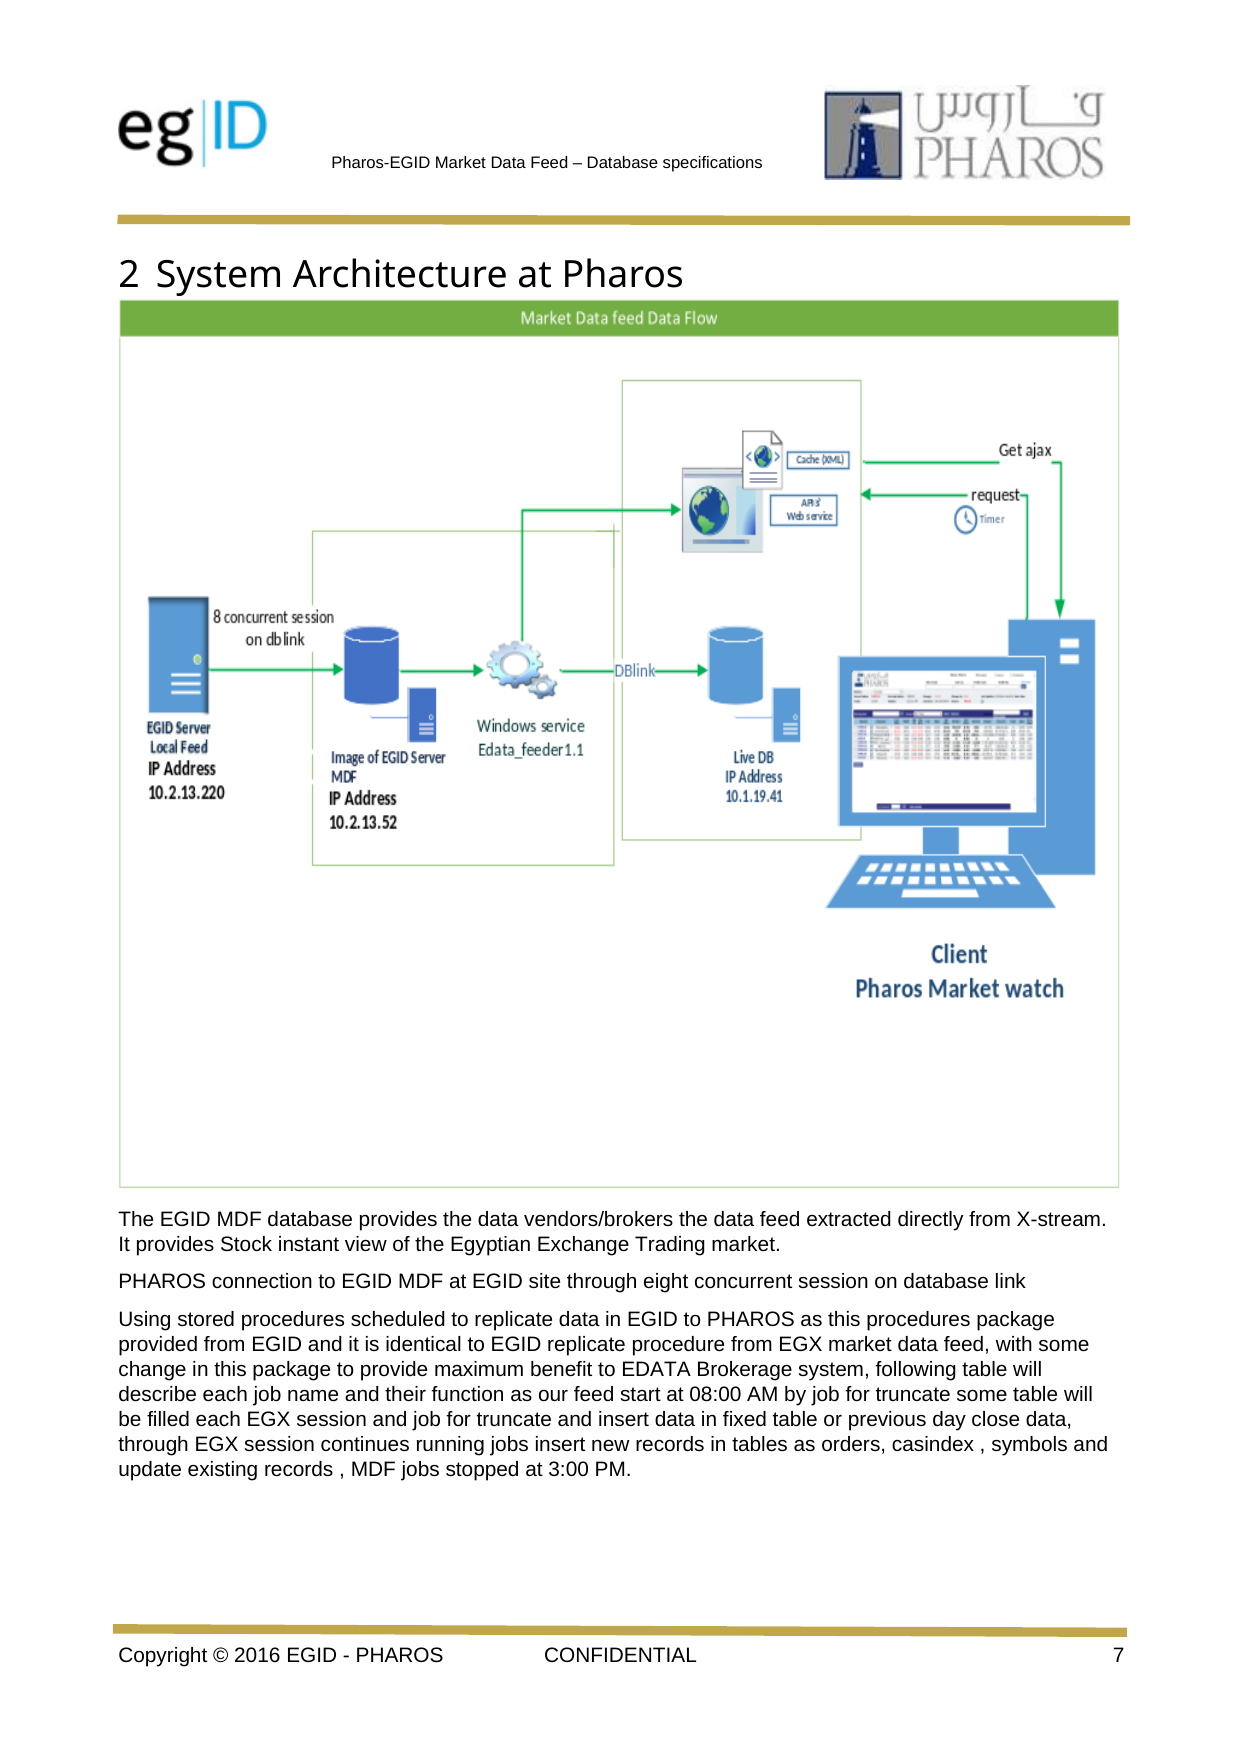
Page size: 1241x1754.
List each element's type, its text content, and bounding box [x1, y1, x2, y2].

subtitle System Architecture at Pharos [118, 247, 1122, 1193]
picture [118, 98, 269, 169]
text The EGID MDF database provides the data vendors/brokers the data feed extracted directly from X-stream. It provides Stock instant view of the Egyptian Exchange Trading market. [118, 1205, 1122, 1255]
picture [824, 85, 1106, 180]
text Using stored procedures scheduled to replicate data in EGID to PHAROS as this procedures package provided from EGID and it is identical to EGID replicate procedure from EGX market data feed, with some change in this package to provide maximum benefit to EDATA Brokerage system, following table will describe each job name and their function as our feed start at 08:00 AM by job for truncate some table will be filled each EGX session and job for truncate and insert data in fixed table or previous day close data, through EGX session continues running jobs insert new records in tables as orders, casindex , symbols and update existing records , MDF jobs stopped at 3:00 PM. [118, 1305, 1122, 1480]
text PHAROS connection to EGID MDF at EGID site through eight concurrent session on database link [118, 1268, 1122, 1293]
